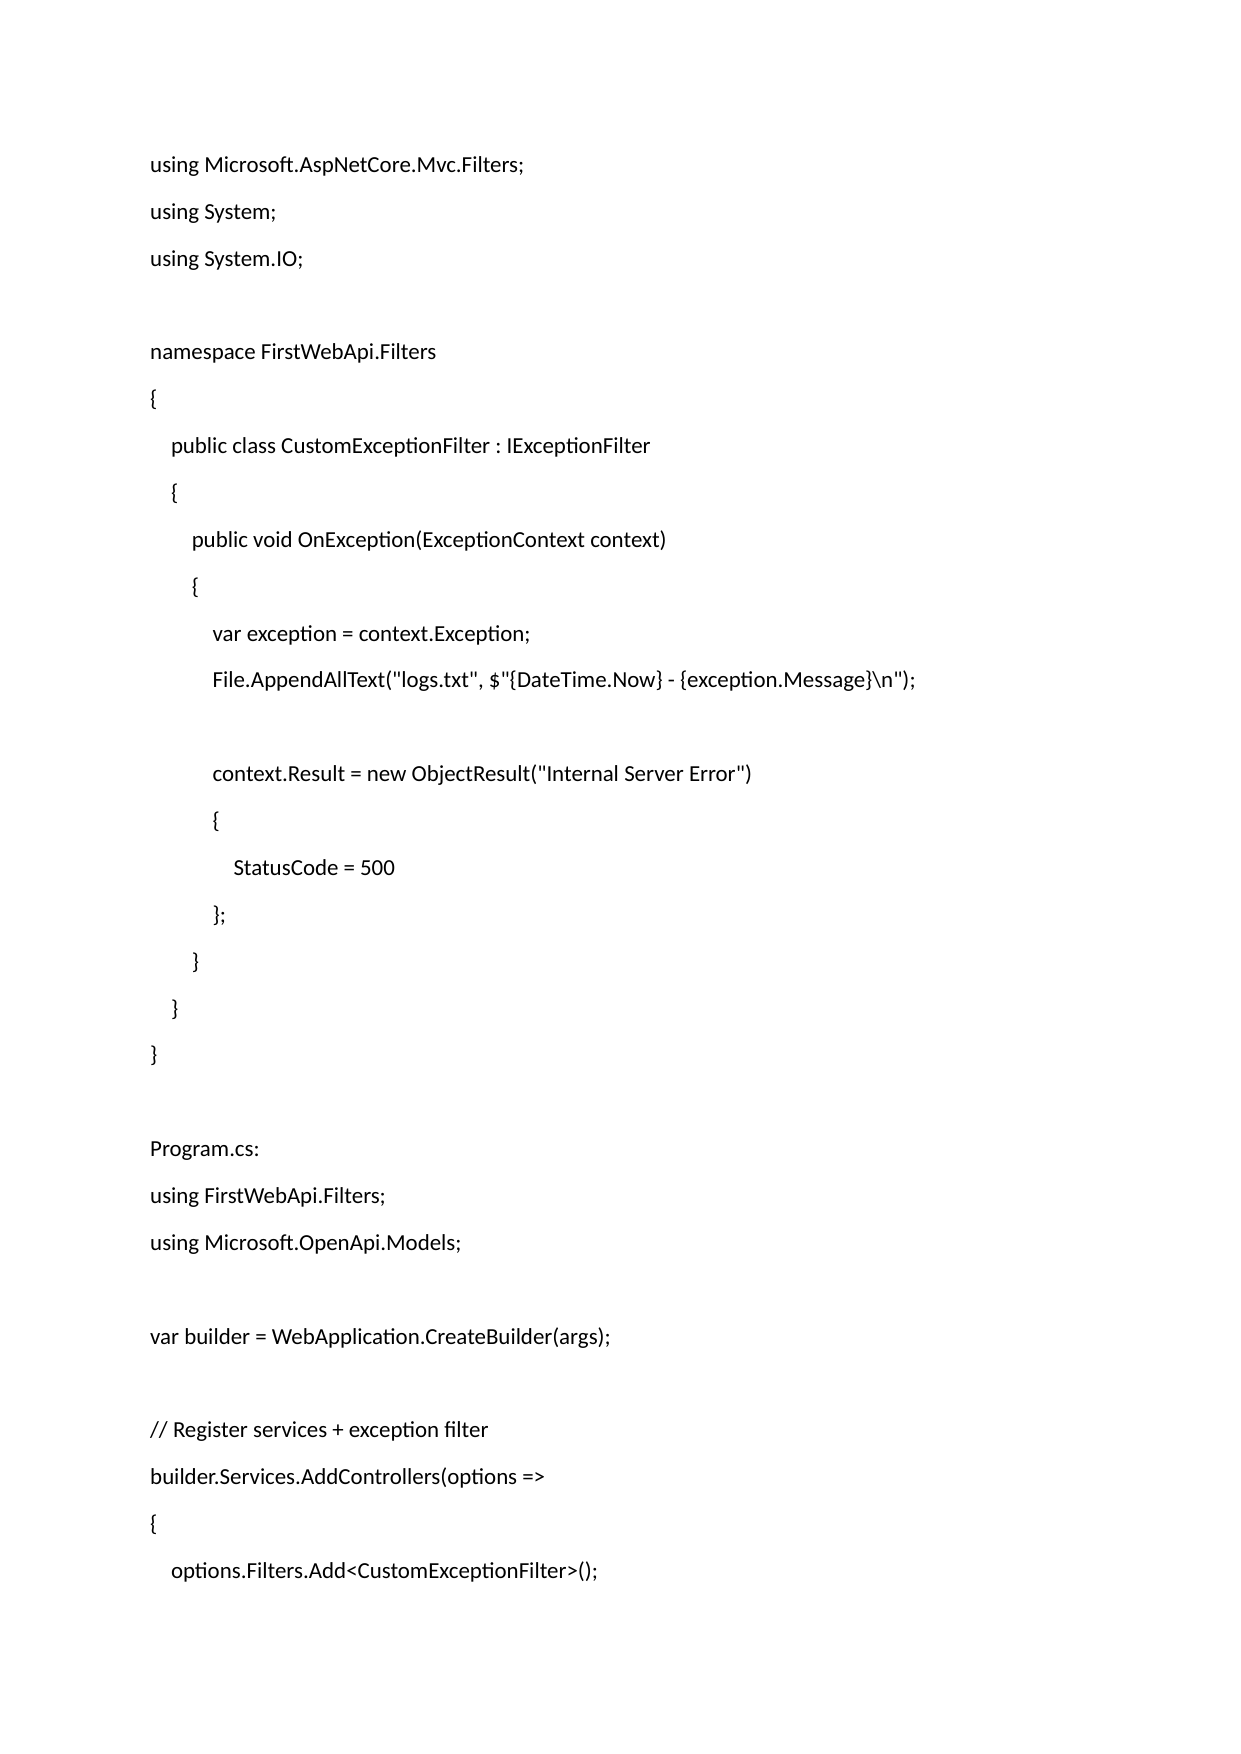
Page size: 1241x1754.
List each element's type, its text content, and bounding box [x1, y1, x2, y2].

text public void OnException(ExceptionContext context) [150, 525, 1090, 553]
text using System; [150, 197, 1090, 225]
text builder.Services.AddControllers(options => [150, 1462, 1090, 1491]
text { [150, 806, 1090, 834]
text namespace FirstWebApi.Filters [150, 337, 1090, 366]
text StatusCode = 500 [150, 853, 1090, 881]
text } [150, 947, 1090, 975]
text var builder = WebApplication.CreateBuilder(args); [150, 1322, 1090, 1350]
text using System.IO; [150, 244, 1090, 272]
text using Microsoft.OpenApi.Models; [150, 1228, 1090, 1256]
text // Register services + exception filter [150, 1416, 1090, 1444]
text }; [150, 900, 1090, 928]
text { [150, 384, 1090, 412]
text File.AppendAllText("logs.txt", $"{DateTime.Now} - {exception.Message}\n"); [150, 666, 1090, 694]
text { [150, 1509, 1090, 1537]
text Program.cs: [150, 1134, 1090, 1162]
text public class CustomExceptionFilter : IExceptionFilter [150, 431, 1090, 459]
text using FirstWebApi.Filters; [150, 1181, 1090, 1209]
text } [150, 1041, 1090, 1069]
text options.Filters.Add<CustomExceptionFilter>(); [150, 1556, 1090, 1584]
text using Microsoft.AspNetCore.Mvc.Filters; [150, 150, 1090, 178]
text context.Result = new ObjectResult("Internal Server Error") [150, 759, 1090, 787]
text { [150, 572, 1090, 600]
text { [150, 478, 1090, 506]
text var exception = context.Exception; [150, 619, 1090, 647]
text } [150, 994, 1090, 1022]
